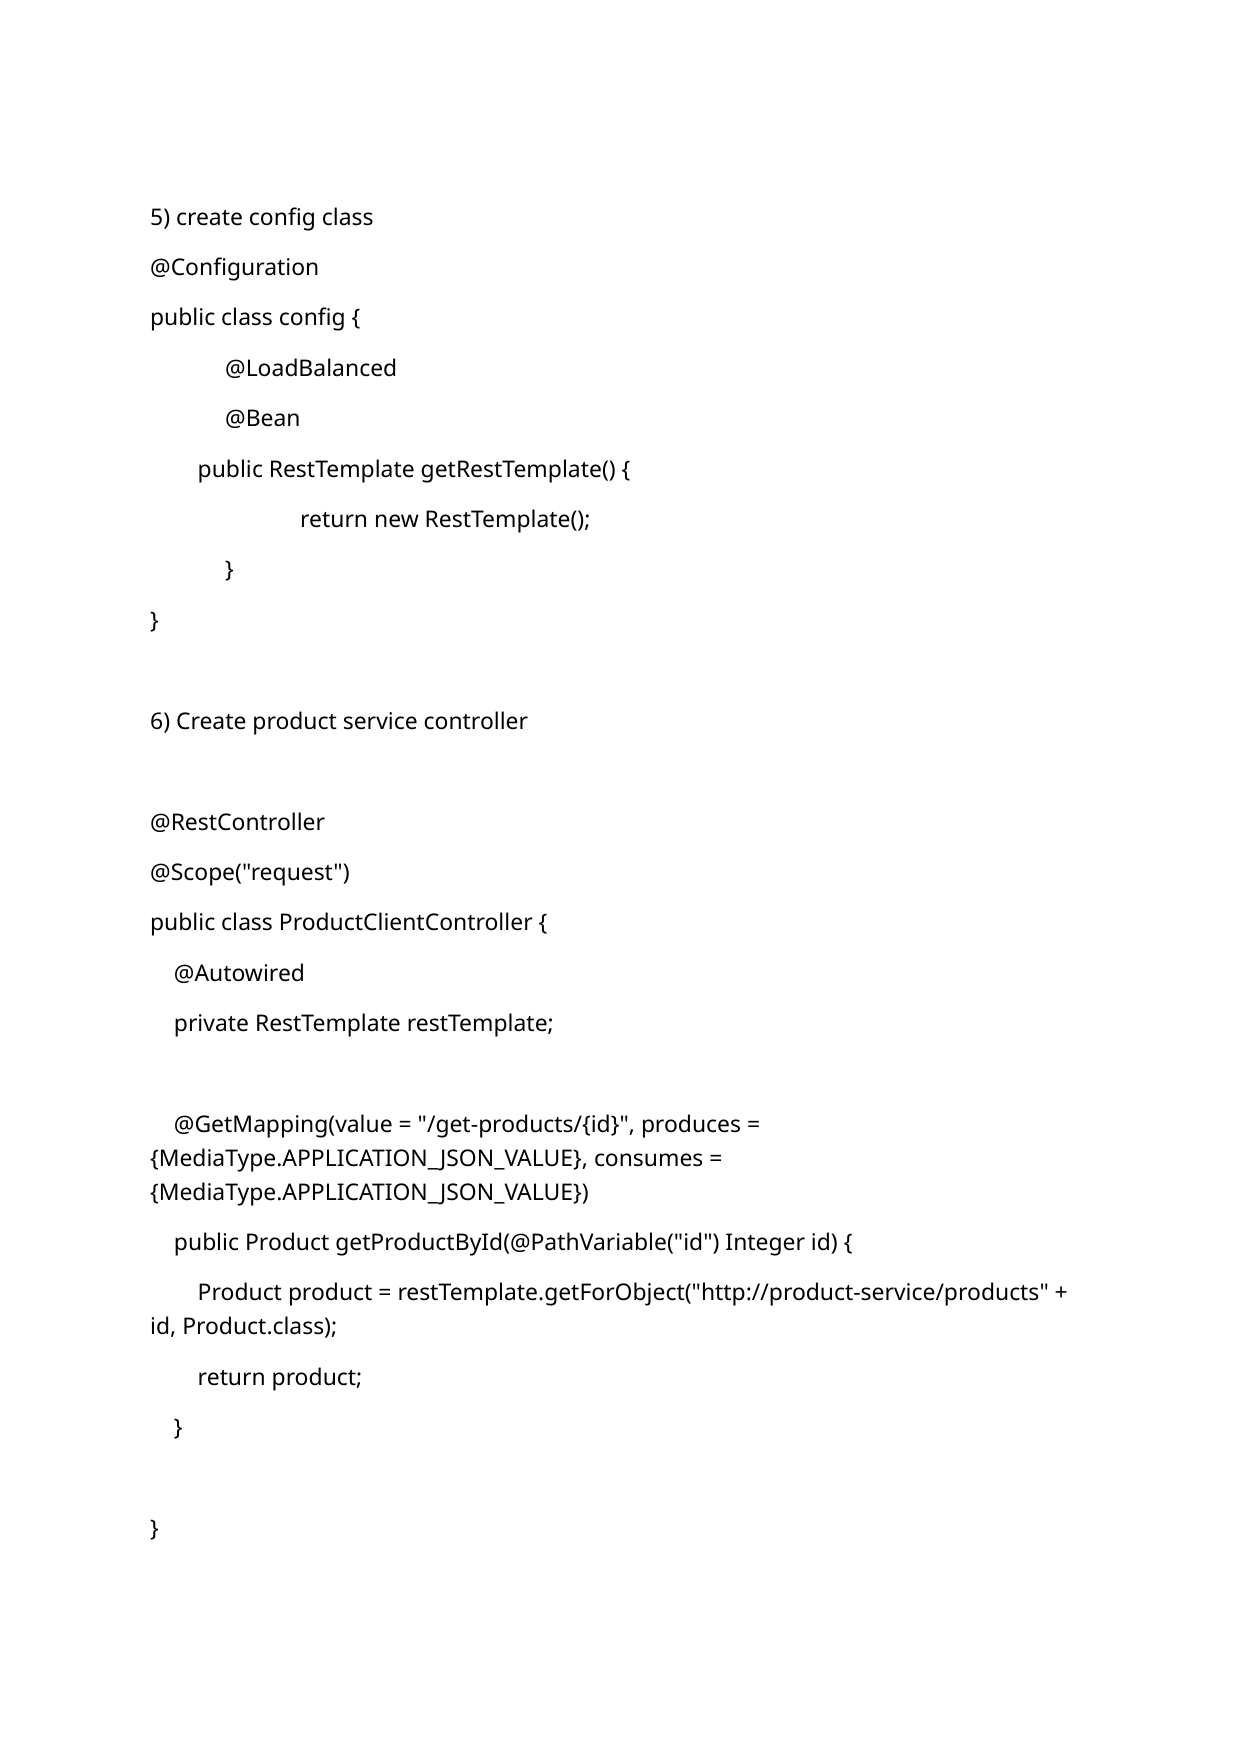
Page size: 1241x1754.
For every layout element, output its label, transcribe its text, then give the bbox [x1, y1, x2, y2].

text } [150, 553, 1090, 584]
text 6) Create product service controller [150, 704, 1090, 736]
text @GetMapping(value = "/get-products/{id}", produces = {MediaType.APPLICATION_JSON_VALUE}, consumes = {MediaType.APPLICATION_JSON_VALUE}) [150, 1108, 1090, 1207]
text 5) create config class [150, 200, 1090, 232]
text } [150, 1512, 1090, 1543]
text } [150, 604, 1090, 635]
text } [150, 1411, 1090, 1442]
text @Configuration [150, 251, 1090, 282]
text public class ProductClientController { [150, 906, 1090, 937]
text public RestTemplate getRestTemplate() { [150, 452, 1090, 484]
text Product product = restTemplate.getForObject("http://product-service/products" + id, Product.class); [150, 1276, 1090, 1341]
text @LoadBalanced [150, 352, 1090, 383]
text public class config { [150, 301, 1090, 332]
text @Scope("request") [150, 856, 1090, 887]
text private RestTemplate restTemplate; [150, 1007, 1090, 1038]
text @RestController [150, 805, 1090, 837]
text return new RestTemplate(); [150, 503, 1090, 534]
text @Bean [150, 402, 1090, 433]
text @Autowired [150, 957, 1090, 988]
text public Product getProductById(@PathVariable("id") Integer id) { [150, 1226, 1090, 1257]
text return product; [150, 1360, 1090, 1392]
